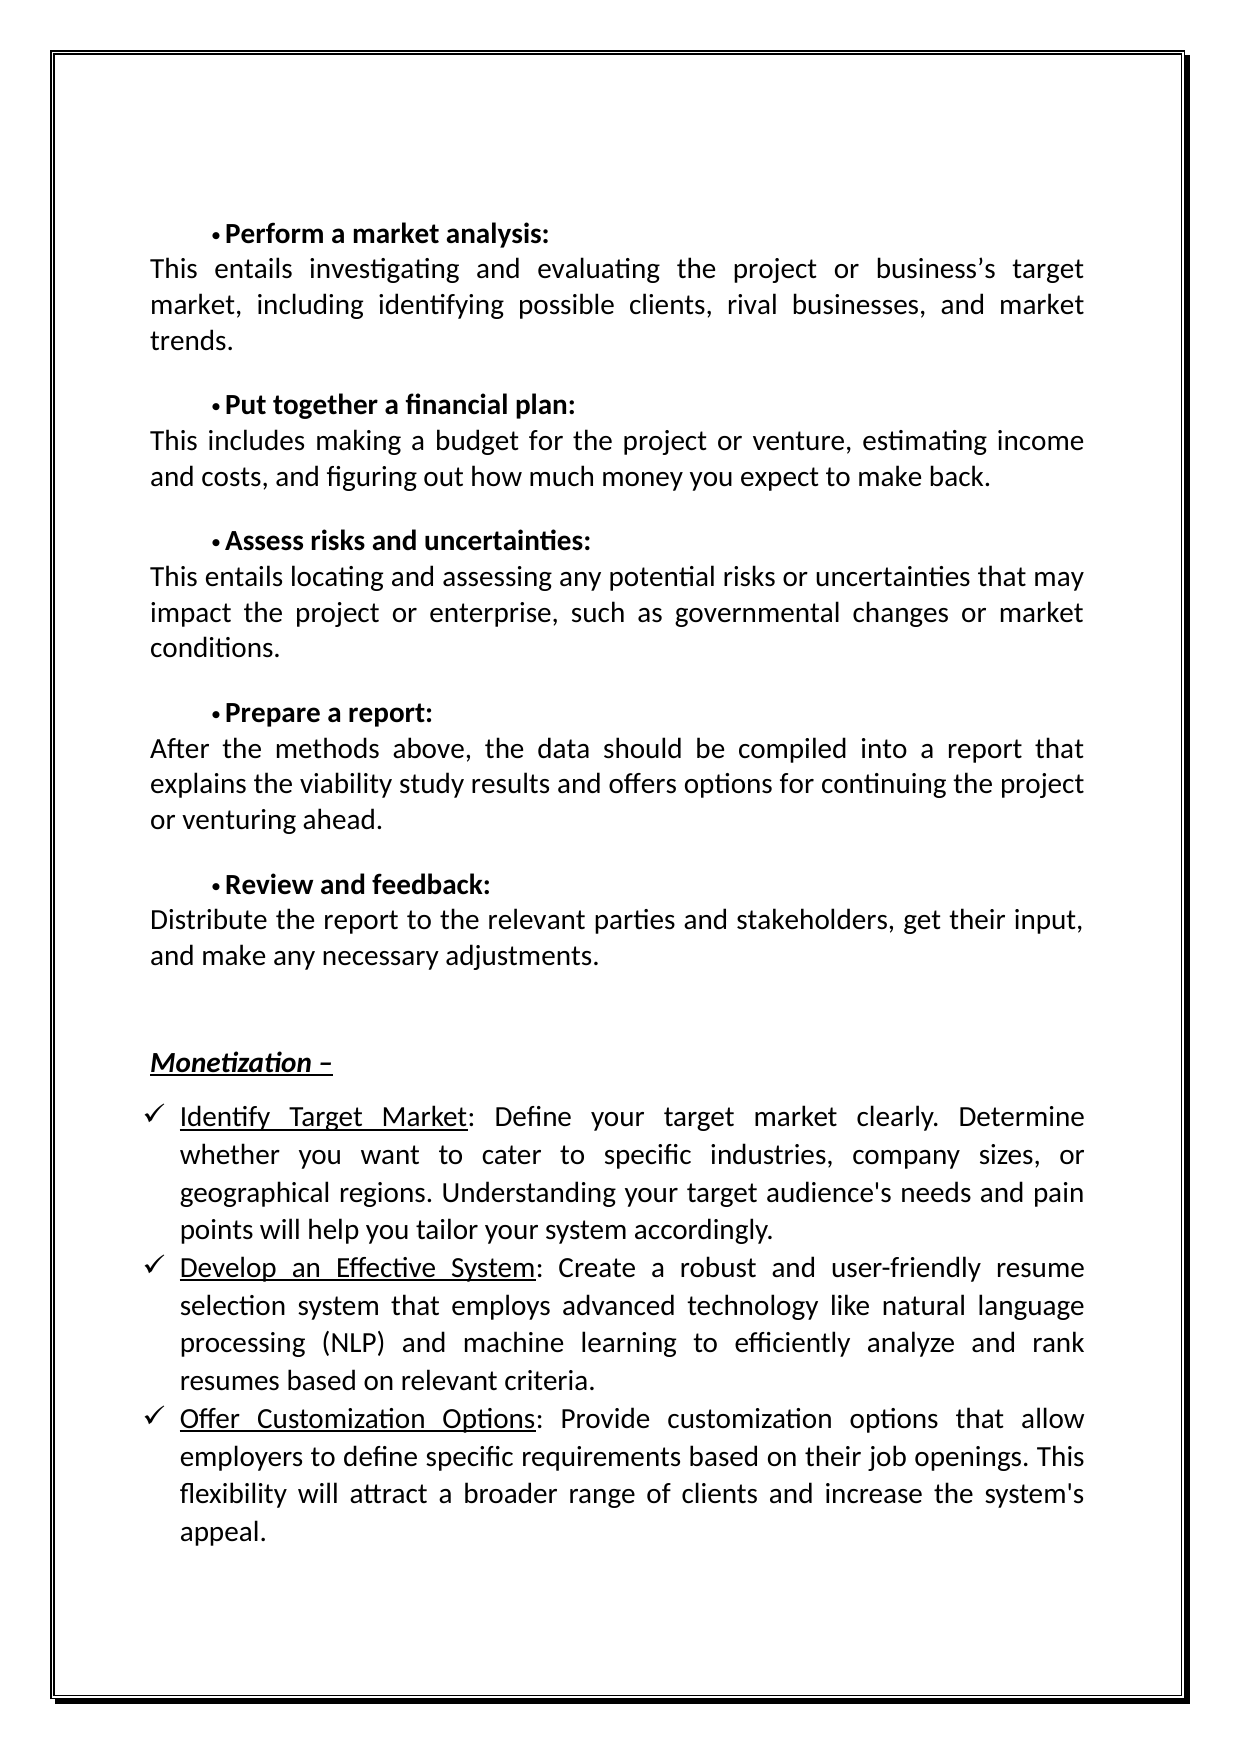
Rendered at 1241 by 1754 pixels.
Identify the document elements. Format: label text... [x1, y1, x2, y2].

list Review and feedback: [212, 866, 1086, 901]
text This entails investigating and evaluating the project or business’s target market, including identifying possible clients, rival businesses, and market trends. [150, 250, 1086, 357]
list Put together a financial plan: [212, 386, 1086, 422]
list Offer Customization Options: Provide customization options that allow employers to define specific requirements based on their job openings. This flexibility will attract a broader range of clients and increase the system's appeal. [142, 1400, 1086, 1549]
text This includes making a budget for the project or venture, estimating income and costs, and figuring out how much money you expect to make back. [150, 422, 1086, 493]
text Distribute the report to the relevant parties and stakeholders, get their input, and make any necessary adjustments. [150, 901, 1086, 973]
text This entails locating and assessing any potential risks or uncertainties that may impact the project or enterprise, such as governmental changes or market conditions. [150, 558, 1086, 665]
list Perform a market analysis: [212, 215, 1086, 250]
text After the methods above, the data should be compiled into a report that explains the viability study results and offers options for continuing the project or venturing ahead. [150, 730, 1086, 837]
list Identify Target Market: Define your target market clearly. Determine whether you want to cater to specific industries, company sizes, or geographical regions. Understanding your target audience's needs and pain points will help you tailor your system accordingly. [142, 1098, 1086, 1247]
list Assess risks and uncertainties: [212, 522, 1086, 558]
text Monetization – [150, 1044, 1086, 1079]
list Develop an Effective System: Create a robust and user-friendly resume selection system that employs advanced technology like natural language processing (NLP) and machine learning to efficiently analyze and rank resumes based on relevant criteria. [142, 1249, 1086, 1398]
list Prepare a report: [212, 694, 1086, 730]
